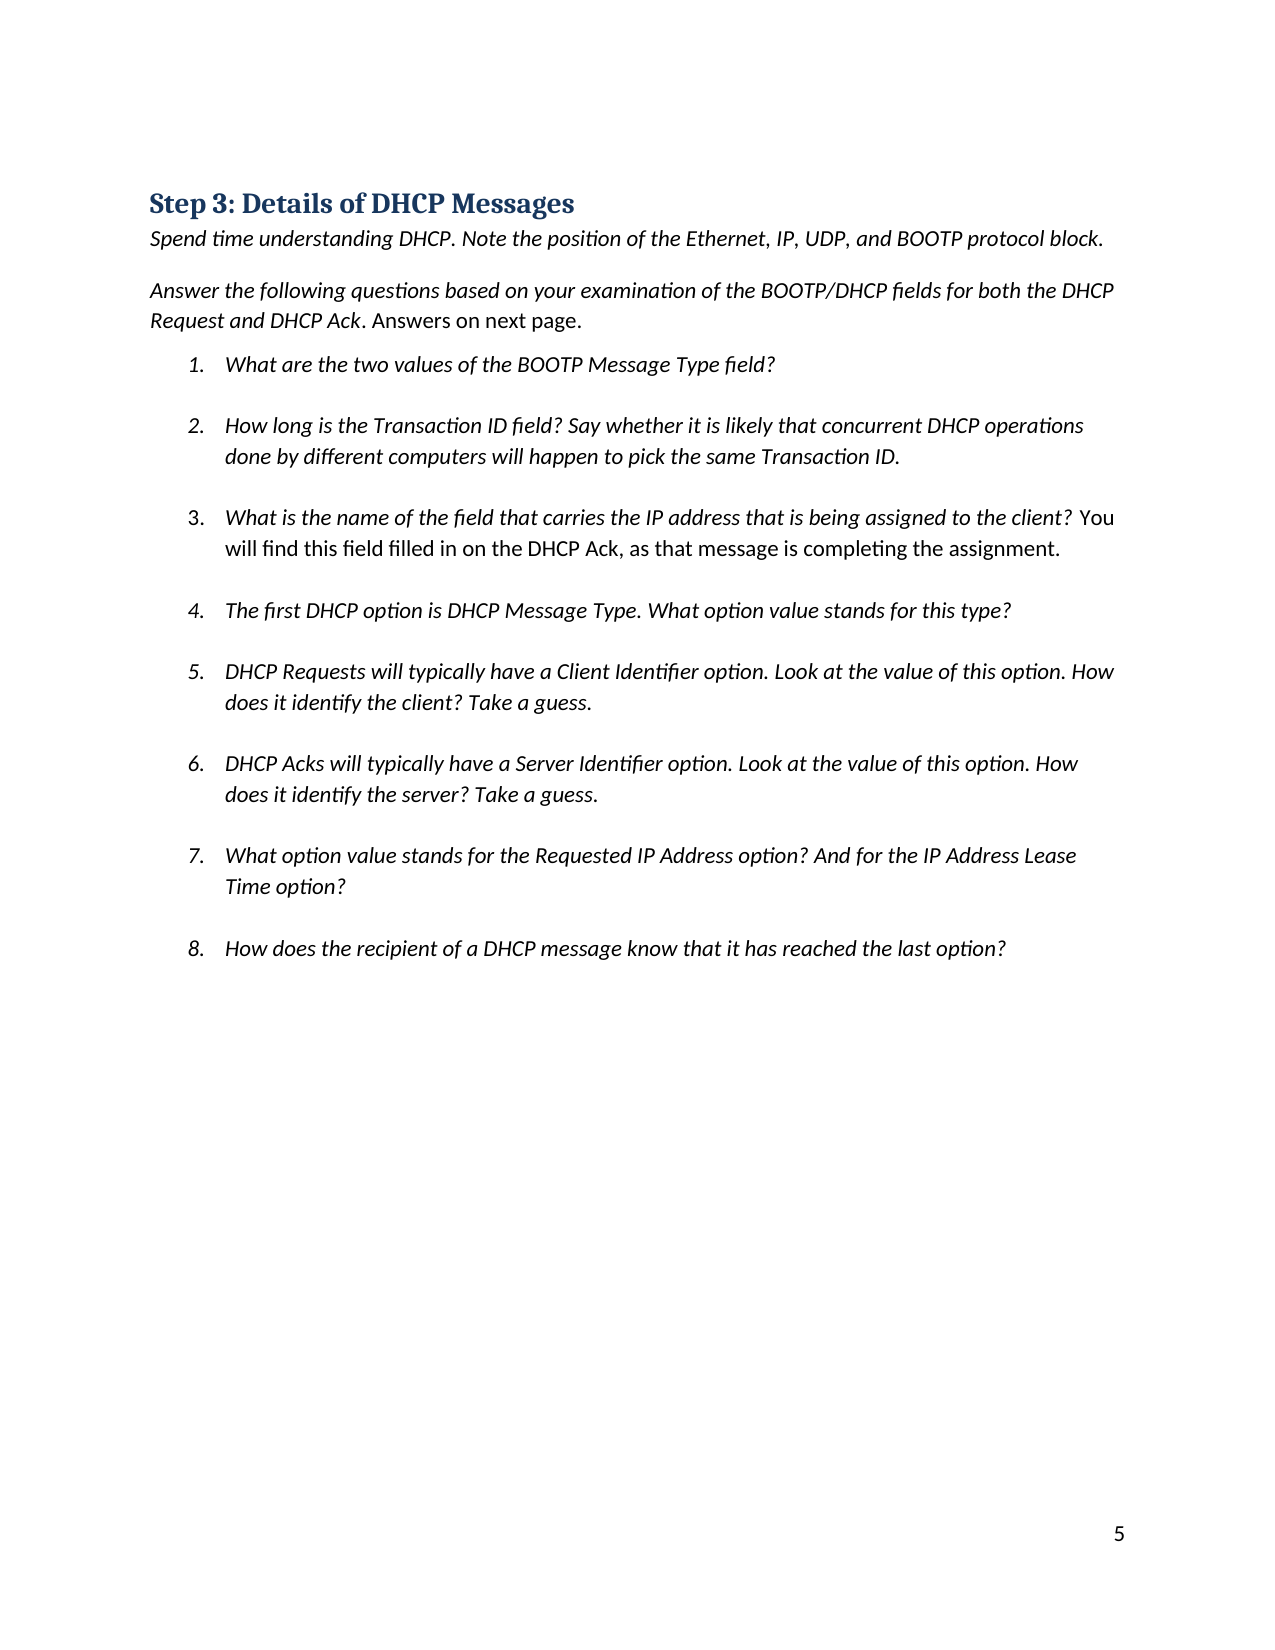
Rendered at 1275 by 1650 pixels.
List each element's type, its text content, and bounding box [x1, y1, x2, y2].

list How does the recipient of a DHCP message know that it has reached the last option? [187, 934, 1125, 962]
list DHCP Acks will typically have a Server Identifier option. Look at the value of this option. How does it identify the server? Take a guess. [187, 749, 1125, 808]
list How long is the Transaction ID field? Say whether it is likely that concurrent DHCP operations done by different computers will happen to pick the same Transaction ID. [187, 411, 1125, 470]
text Spend time understanding DHCP. Note the position of the Ethernet, IP, UDP, and BOOTP protocol block. [150, 224, 1125, 252]
text Answer the following questions based on your examination of the BOOTP/DHCP fields for both the DHCP Request and DHCP Ack. Answers on next page. [150, 276, 1125, 335]
list What is the name of the field that carries the IP address that is being assigned to the client? You will find this field filled in on the DHCP Ack, as that message is completing the assignment. [187, 503, 1125, 562]
list The first DHCP option is DHCP Message Type. What option value stands for this type? [187, 596, 1125, 624]
subtitle Step 3: Details of DHCP Messages [150, 187, 1125, 221]
list DHCP Requests will typically have a Client Identifier option. Look at the value of this option. How does it identify the client? Take a guess. [187, 657, 1125, 716]
list What are the two values of the BOOTP Message Type field? [187, 350, 1125, 378]
list What option value stands for the Requested IP Address option? And for the IP Address Lease Time option? [187, 842, 1125, 900]
